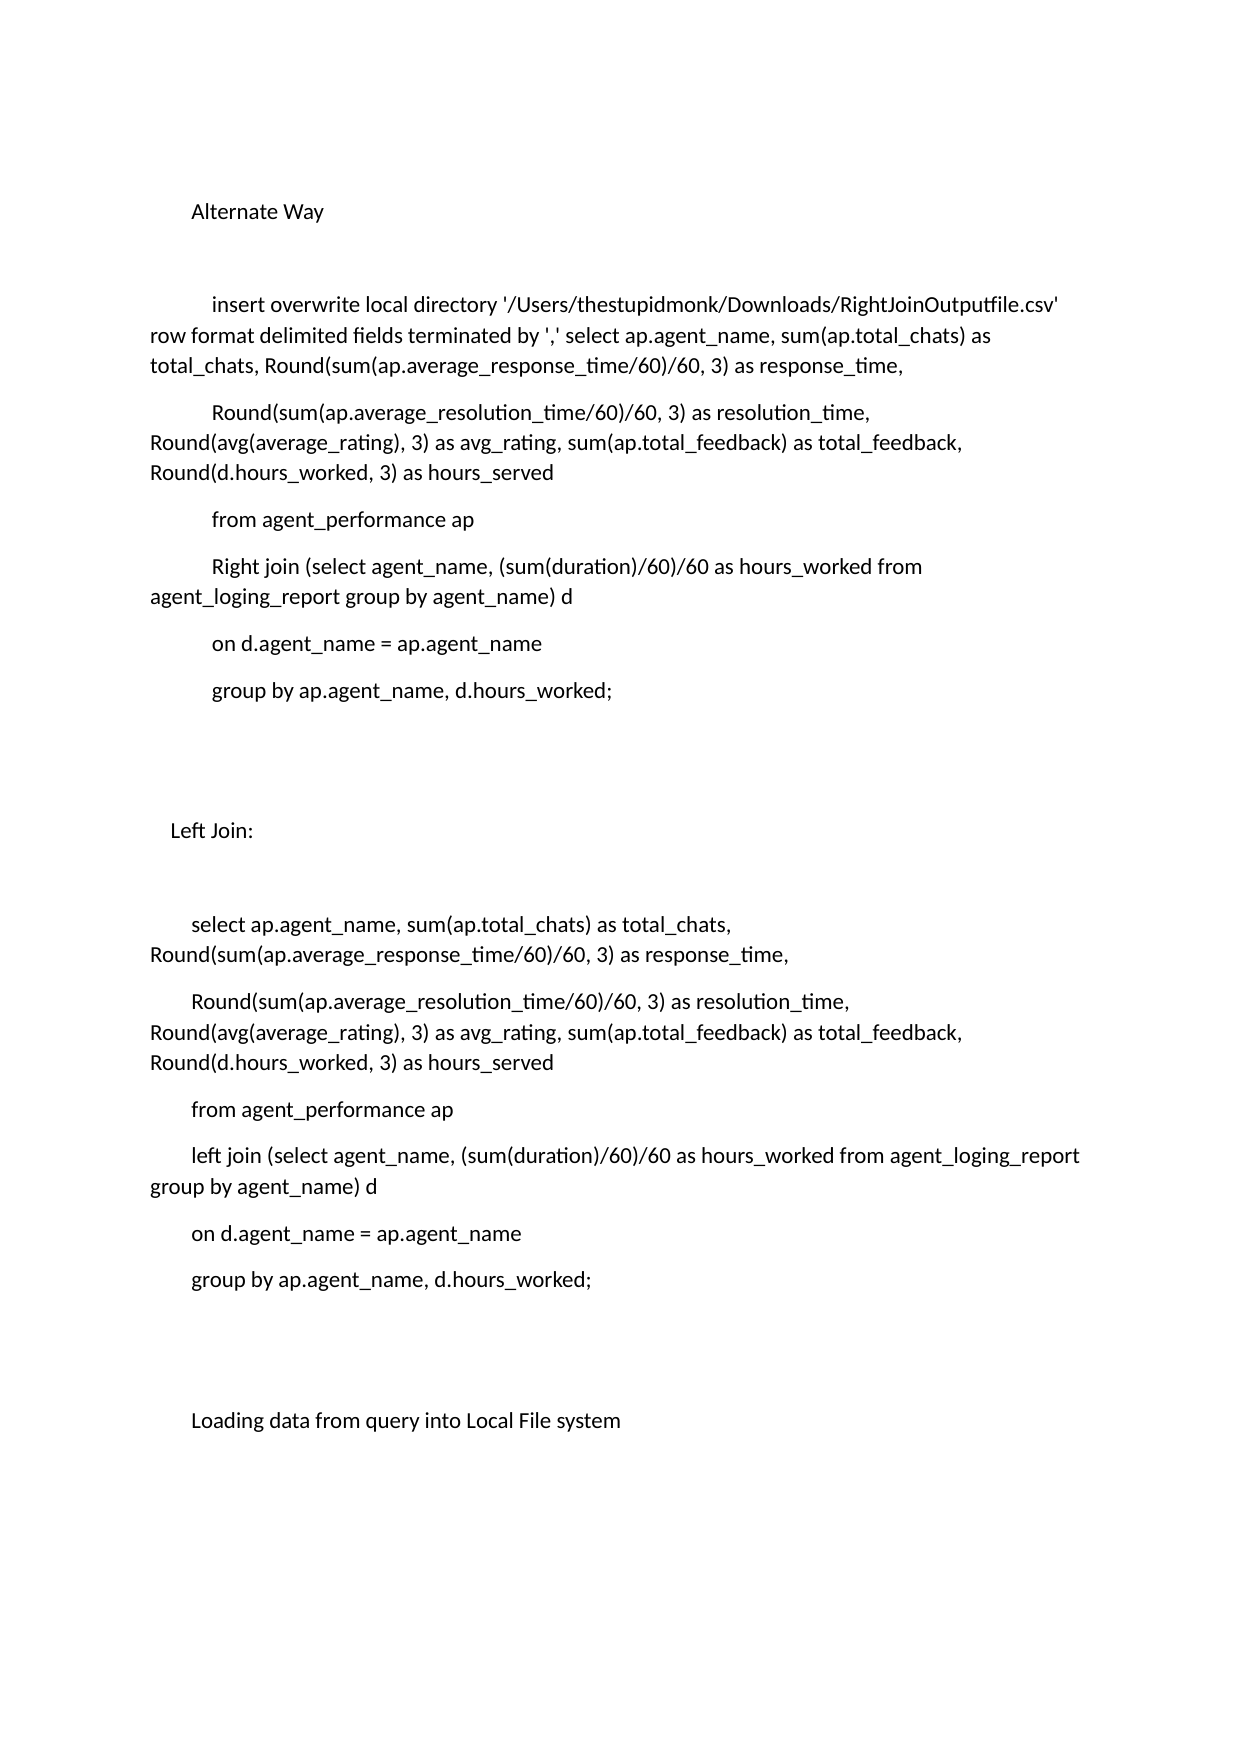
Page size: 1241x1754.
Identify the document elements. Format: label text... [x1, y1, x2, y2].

text Left Join: [150, 817, 1090, 845]
text select ap.agent_name, sum(ap.total_chats) as total_chats, Round(sum(ap.average_response_time/60)/60, 3) as response_time, [150, 910, 1090, 969]
text on d.agent_name = ap.agent_name [150, 1219, 1090, 1247]
text Alternate Way [150, 197, 1090, 225]
text left join (select agent_name, (sum(duration)/60)/60 as hours_worked from agent_loging_report group by agent_name) d [150, 1142, 1090, 1200]
text group by ap.agent_name, d.hours_worked; [150, 676, 1090, 704]
text on d.agent_name = ap.agent_name [150, 629, 1090, 657]
text group by ap.agent_name, d.hours_worked; [150, 1266, 1090, 1294]
text insert overwrite local directory '/Users/thestupidmonk/Downloads/RightJoinOutputfile.csv' row format delimited fields terminated by ',' select ap.agent_name, sum(ap.total_chats) as total_chats, Round(sum(ap.average_response_time/60)/60, 3) as response_time, [150, 291, 1090, 379]
text Loading data from query into Local File system [150, 1406, 1090, 1434]
text Right join (select agent_name, (sum(duration)/60)/60 as hours_worked from agent_loging_report group by agent_name) d [150, 552, 1090, 610]
text from agent_performance ap [150, 505, 1090, 533]
text from agent_performance ap [150, 1095, 1090, 1123]
